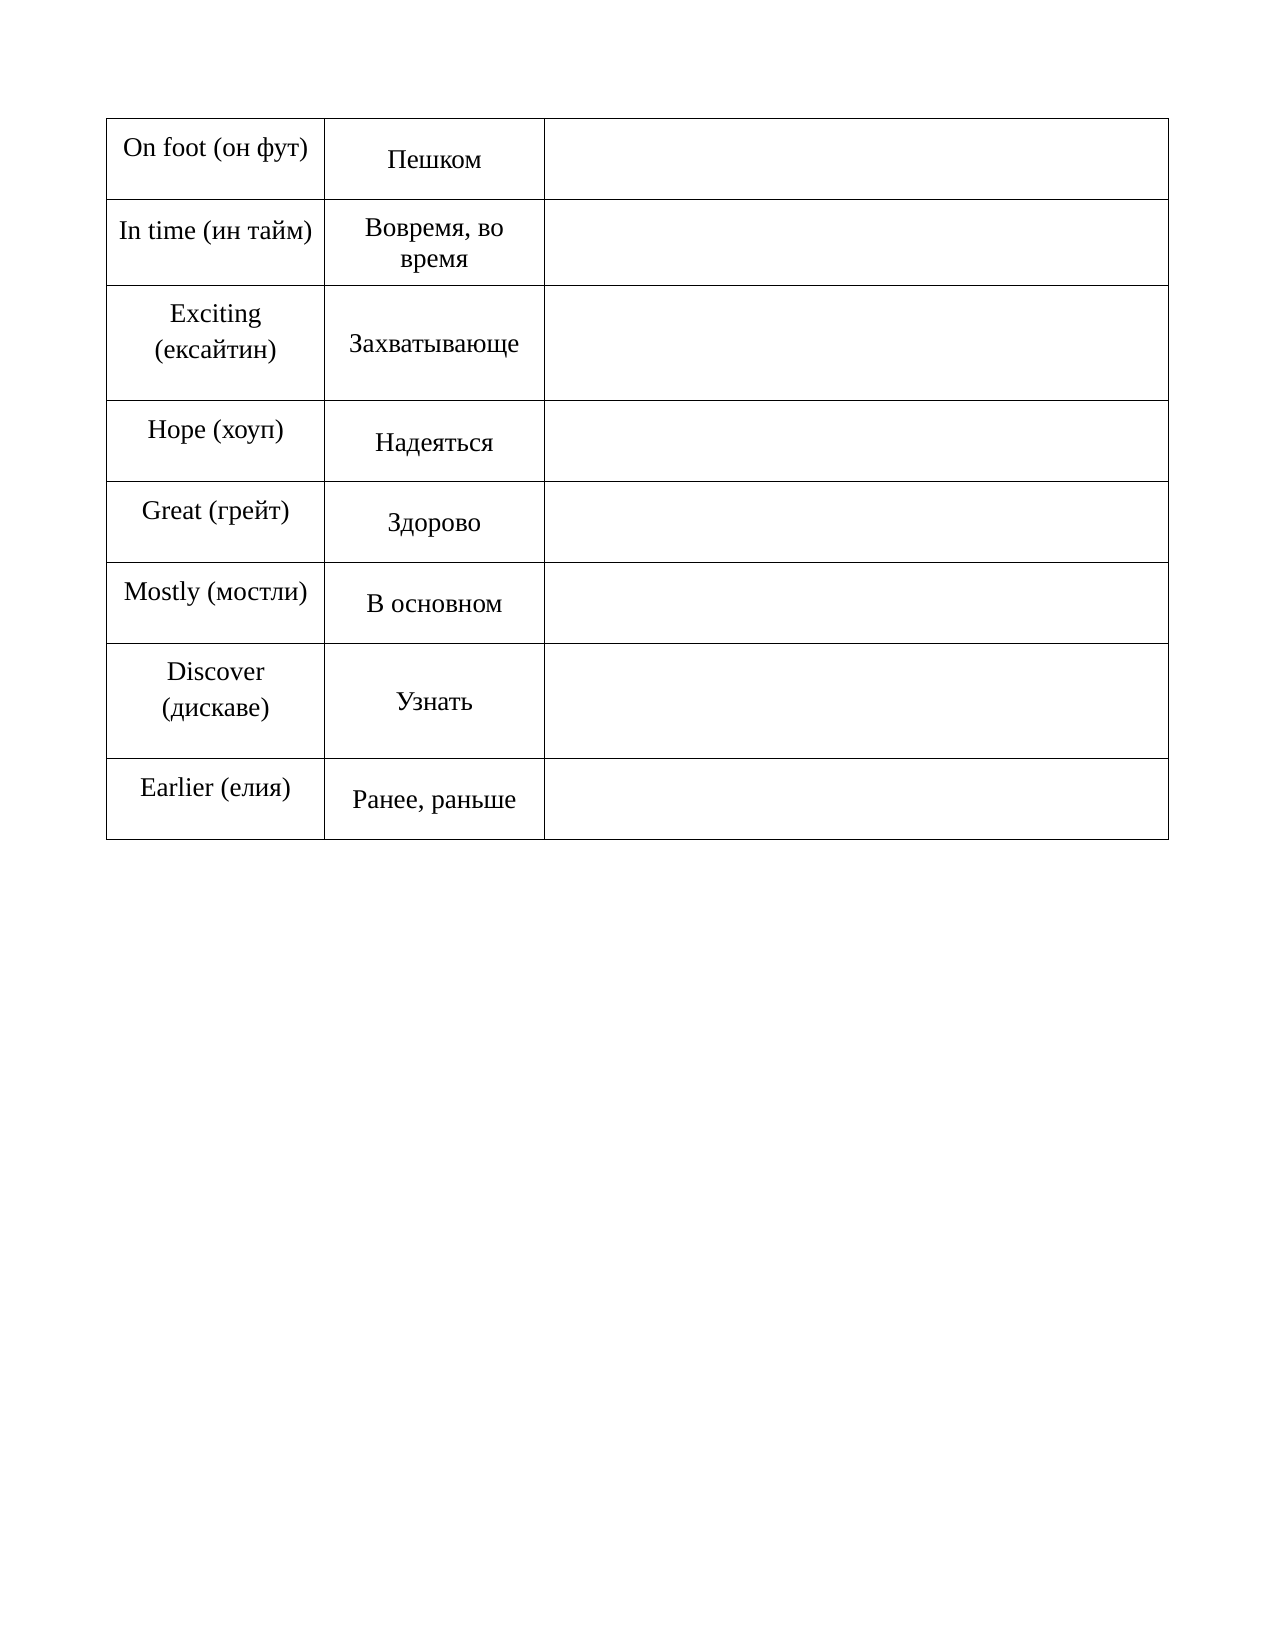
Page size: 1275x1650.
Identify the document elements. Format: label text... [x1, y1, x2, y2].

table_cell Discover (дискаве) [107, 644, 324, 758]
table_cell In time (ин тайм) [107, 200, 324, 285]
table_cell [545, 119, 1168, 199]
table_cell Mostly (мостли) [107, 563, 324, 643]
table_cell Захватывающе [325, 286, 544, 400]
table_cell Узнать [325, 644, 544, 758]
table_cell Great (грейт) [107, 482, 324, 562]
table_cell [545, 286, 1168, 400]
table_cell Ранее, раньше [325, 759, 544, 839]
table_cell В основном [325, 563, 544, 643]
table_cell Earlier (елия) [107, 759, 324, 839]
table_cell [545, 482, 1168, 562]
table_cell Пешком [325, 119, 544, 199]
table_cell [545, 200, 1168, 285]
table_cell Вовремя, во время [325, 200, 544, 285]
table_cell Надеяться [325, 401, 544, 481]
table_cell [545, 759, 1168, 839]
table_cell Exciting (ексайтин) [107, 286, 324, 400]
table_cell Здорово [325, 482, 544, 562]
table_cell [545, 401, 1168, 481]
table_cell [545, 644, 1168, 758]
table_cell On foot (он фут) [107, 119, 324, 199]
table_cell Hope (хоуп) [107, 401, 324, 481]
table_cell [545, 563, 1168, 643]
